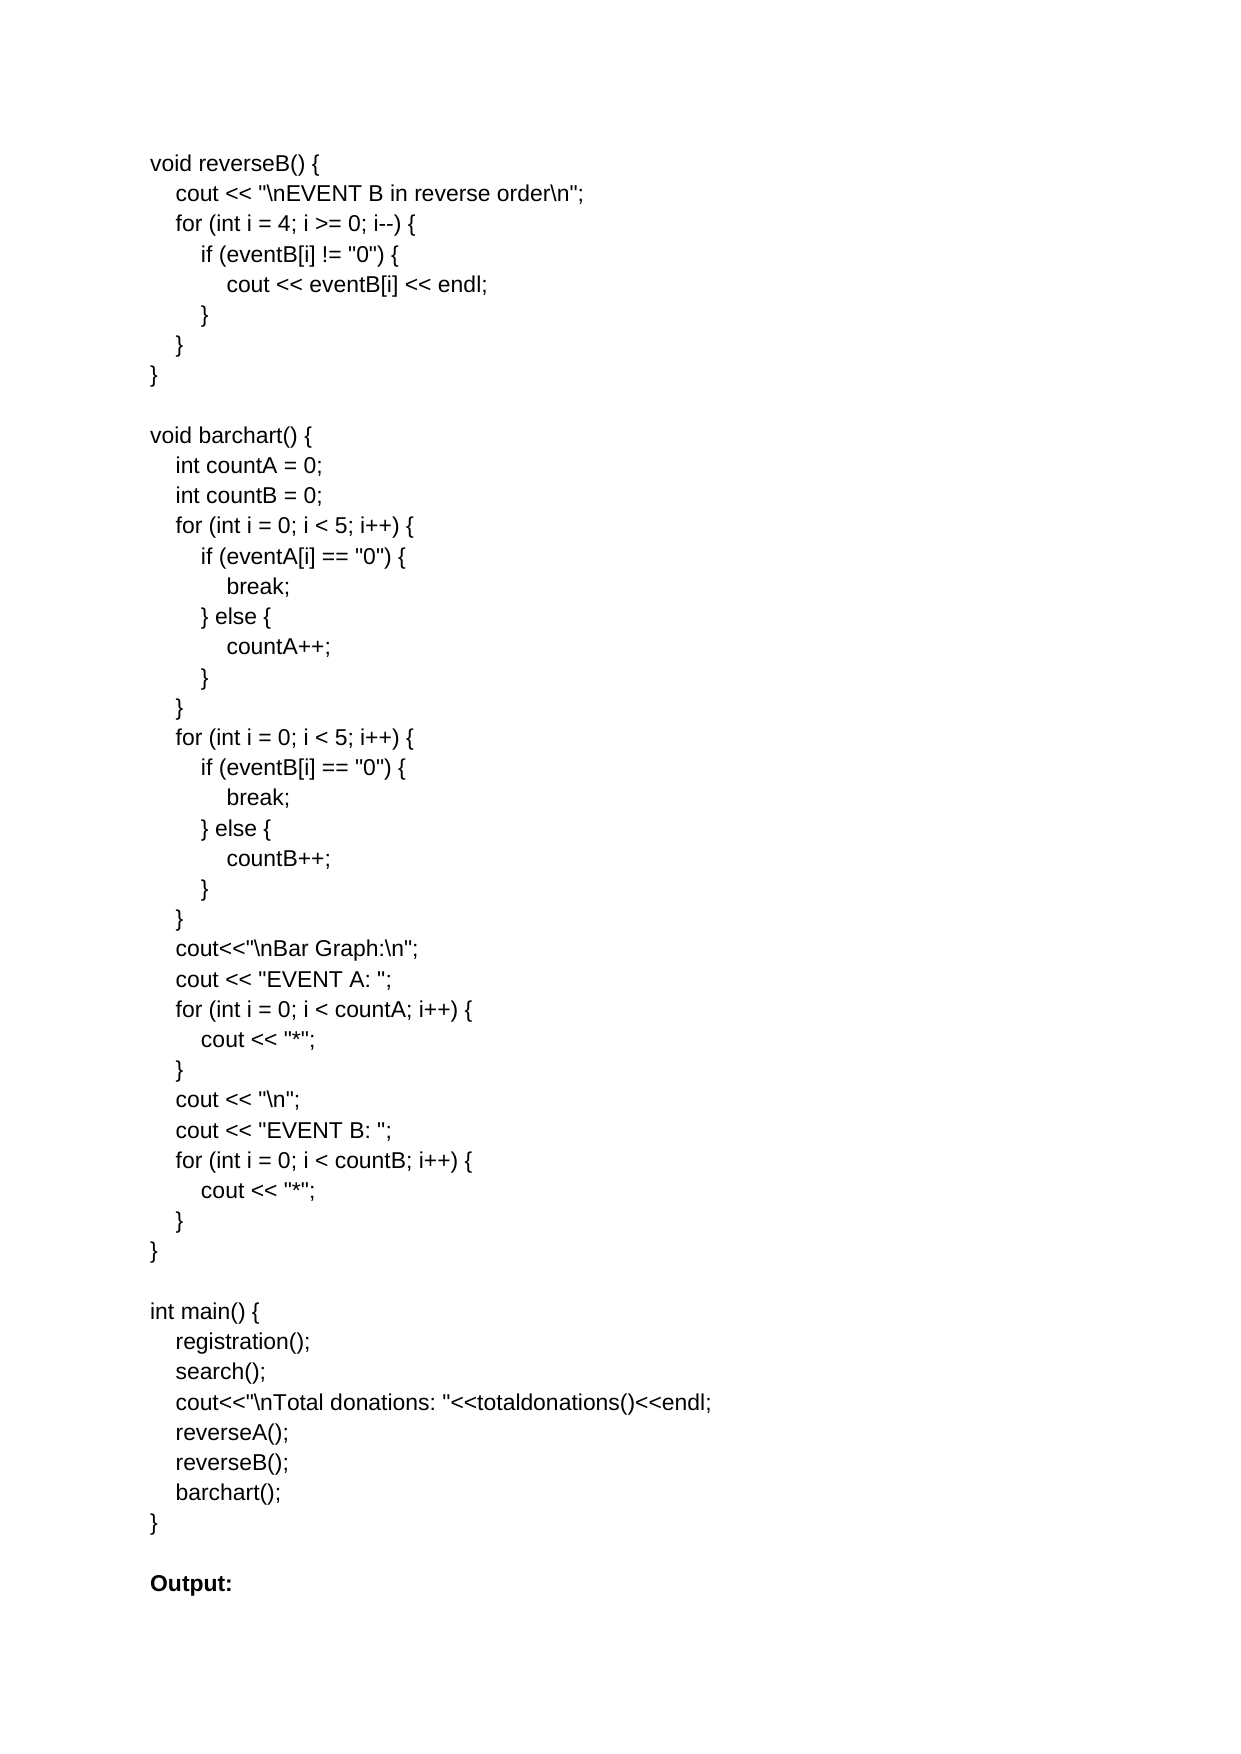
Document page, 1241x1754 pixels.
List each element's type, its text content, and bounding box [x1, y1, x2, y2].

text } [150, 663, 1090, 690]
text } [150, 1056, 1090, 1083]
text for (int i = 0; i < countA; i++) { [150, 996, 1090, 1022]
text } [150, 875, 1090, 901]
text void reverseB() { [150, 150, 1090, 176]
text for (int i = 0; i < 5; i++) { [150, 724, 1090, 750]
text } [150, 361, 1090, 388]
text cout<<"\nBar Graph:\n"; [150, 935, 1090, 962]
text cout << "\nEVENT B in reverse order\n"; [150, 180, 1090, 207]
text break; [150, 573, 1090, 599]
text void barchart() { [150, 422, 1090, 448]
text cout << "*"; [150, 1177, 1090, 1203]
text Output: [150, 1570, 1090, 1596]
text int countA = 0; [150, 452, 1090, 478]
text } [150, 1237, 1090, 1264]
text for (int i = 4; i >= 0; i--) { [150, 210, 1090, 237]
text cout << eventB[i] << endl; [150, 271, 1090, 297]
text cout << "EVENT A: "; [150, 966, 1090, 992]
text int countB = 0; [150, 482, 1090, 509]
text cout << "EVENT B: "; [150, 1117, 1090, 1143]
text } else { [150, 603, 1090, 629]
text } [150, 301, 1090, 327]
text reverseA(); [150, 1419, 1090, 1445]
text cout << "\n"; [150, 1086, 1090, 1113]
text if (eventB[i] != "0") { [150, 241, 1090, 267]
text for (int i = 0; i < countB; i++) { [150, 1147, 1090, 1173]
text } [150, 694, 1090, 720]
text countB++; [150, 845, 1090, 871]
text reverseB(); [150, 1449, 1090, 1475]
text } [150, 1509, 1090, 1536]
text int main() { [150, 1298, 1090, 1324]
text barchart(); [150, 1479, 1090, 1506]
text for (int i = 0; i < 5; i++) { [150, 512, 1090, 539]
text search(); [150, 1358, 1090, 1385]
text cout << "*"; [150, 1026, 1090, 1052]
text } [150, 1207, 1090, 1234]
text } [150, 331, 1090, 358]
text cout<<"\nTotal donations: "<<totaldonations()<<endl; [150, 1388, 1090, 1415]
text } [150, 905, 1090, 932]
text countA++; [150, 633, 1090, 660]
text break; [150, 784, 1090, 811]
text } else { [150, 814, 1090, 841]
text if (eventB[i] == "0") { [150, 754, 1090, 781]
text if (eventA[i] == "0") { [150, 543, 1090, 569]
text registration(); [150, 1328, 1090, 1354]
